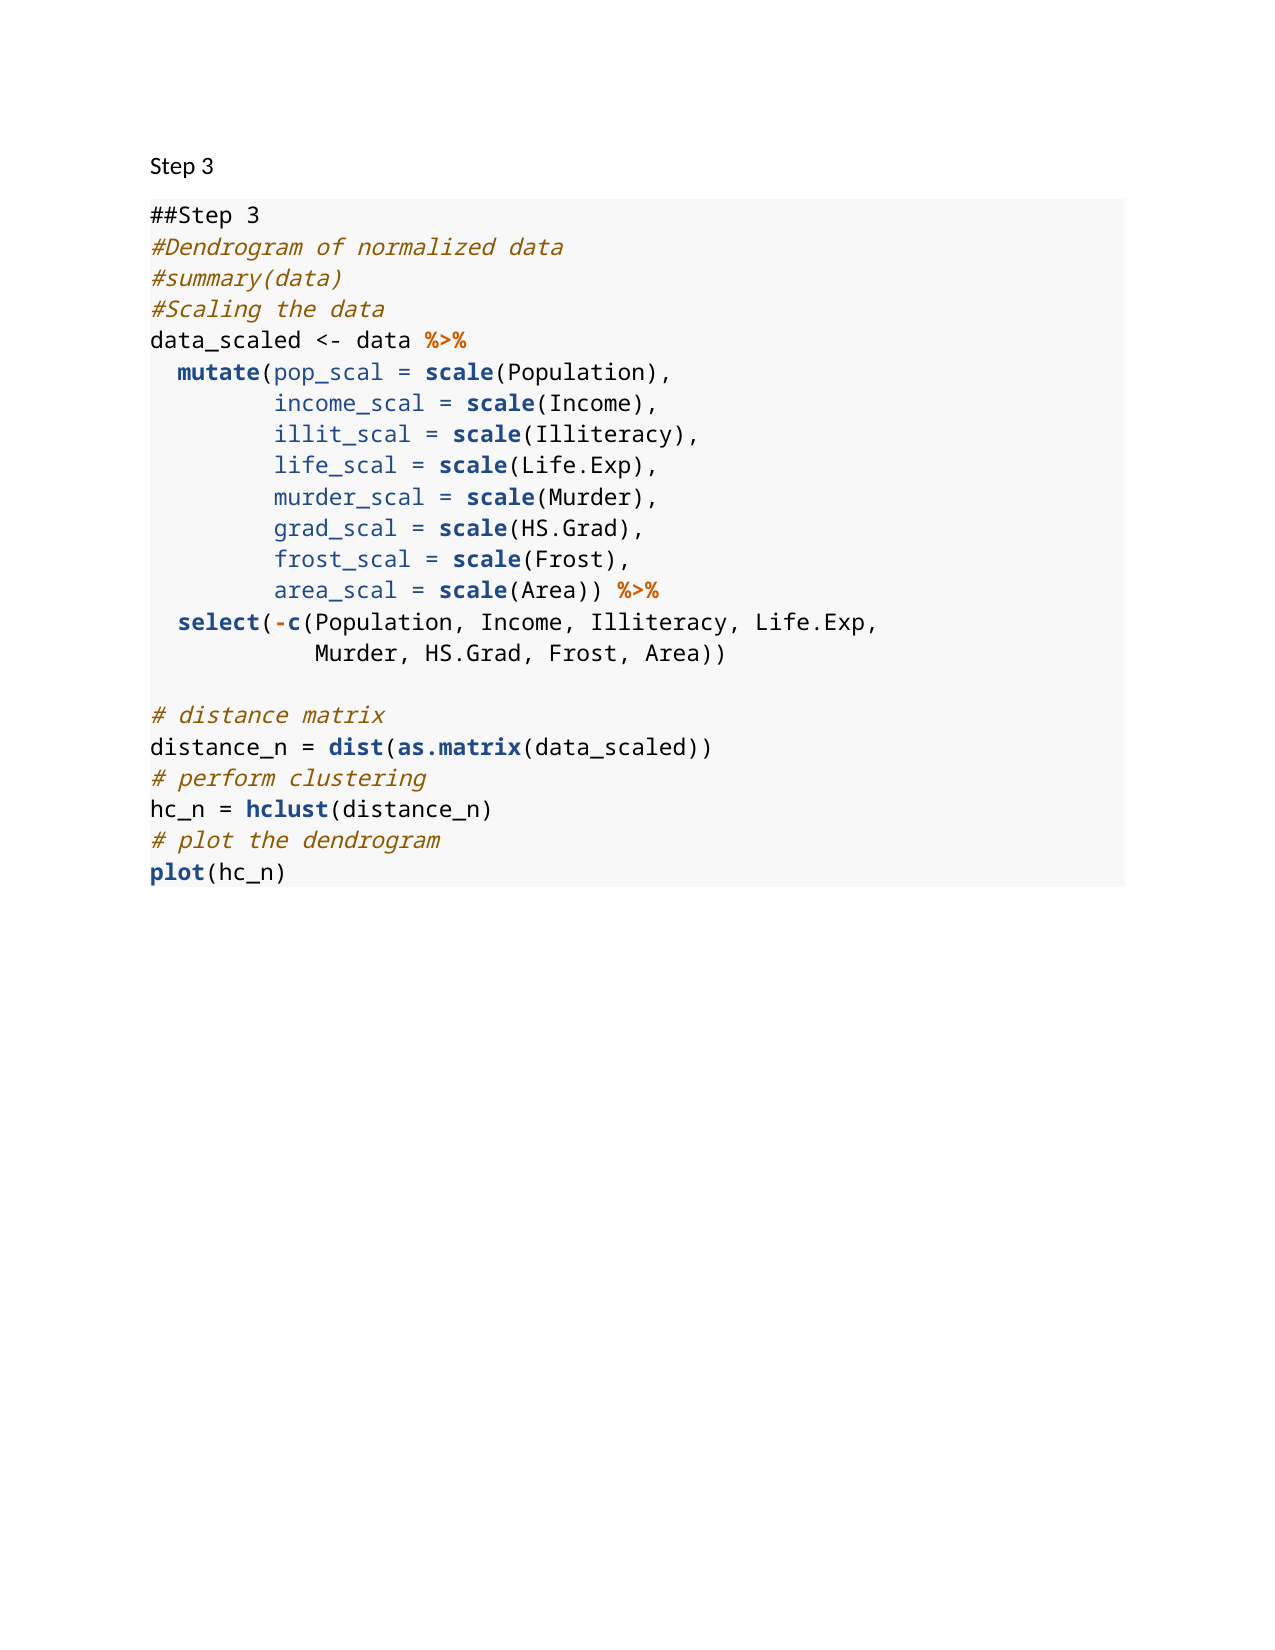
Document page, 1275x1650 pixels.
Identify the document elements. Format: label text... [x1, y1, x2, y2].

text ##Step 3 #Dendrogram of normalized data #summary(data) #Scaling the data data_scaled <- data %>% mutate(pop_scal = scale(Population), income_scal = scale(Income), illit_scal = scale(Illiteracy), life_scal = scale(Life.Exp), murder_scal = scale(Murder), grad_scal = scale(HS.Grad), frost_scal = scale(Frost), area_scal = scale(Area)) %>% select(-c(Population, Income, Illiteracy, Life.Exp, Murder, HS.Grad, Frost, Area)) # distance matrix distance_n = dist(as.matrix(data_scaled)) # perform clustering hc_n = hclust(distance_n) # plot the dendrogram plot(hc_n) [150, 199, 1125, 887]
text Step 3 [150, 150, 1125, 181]
